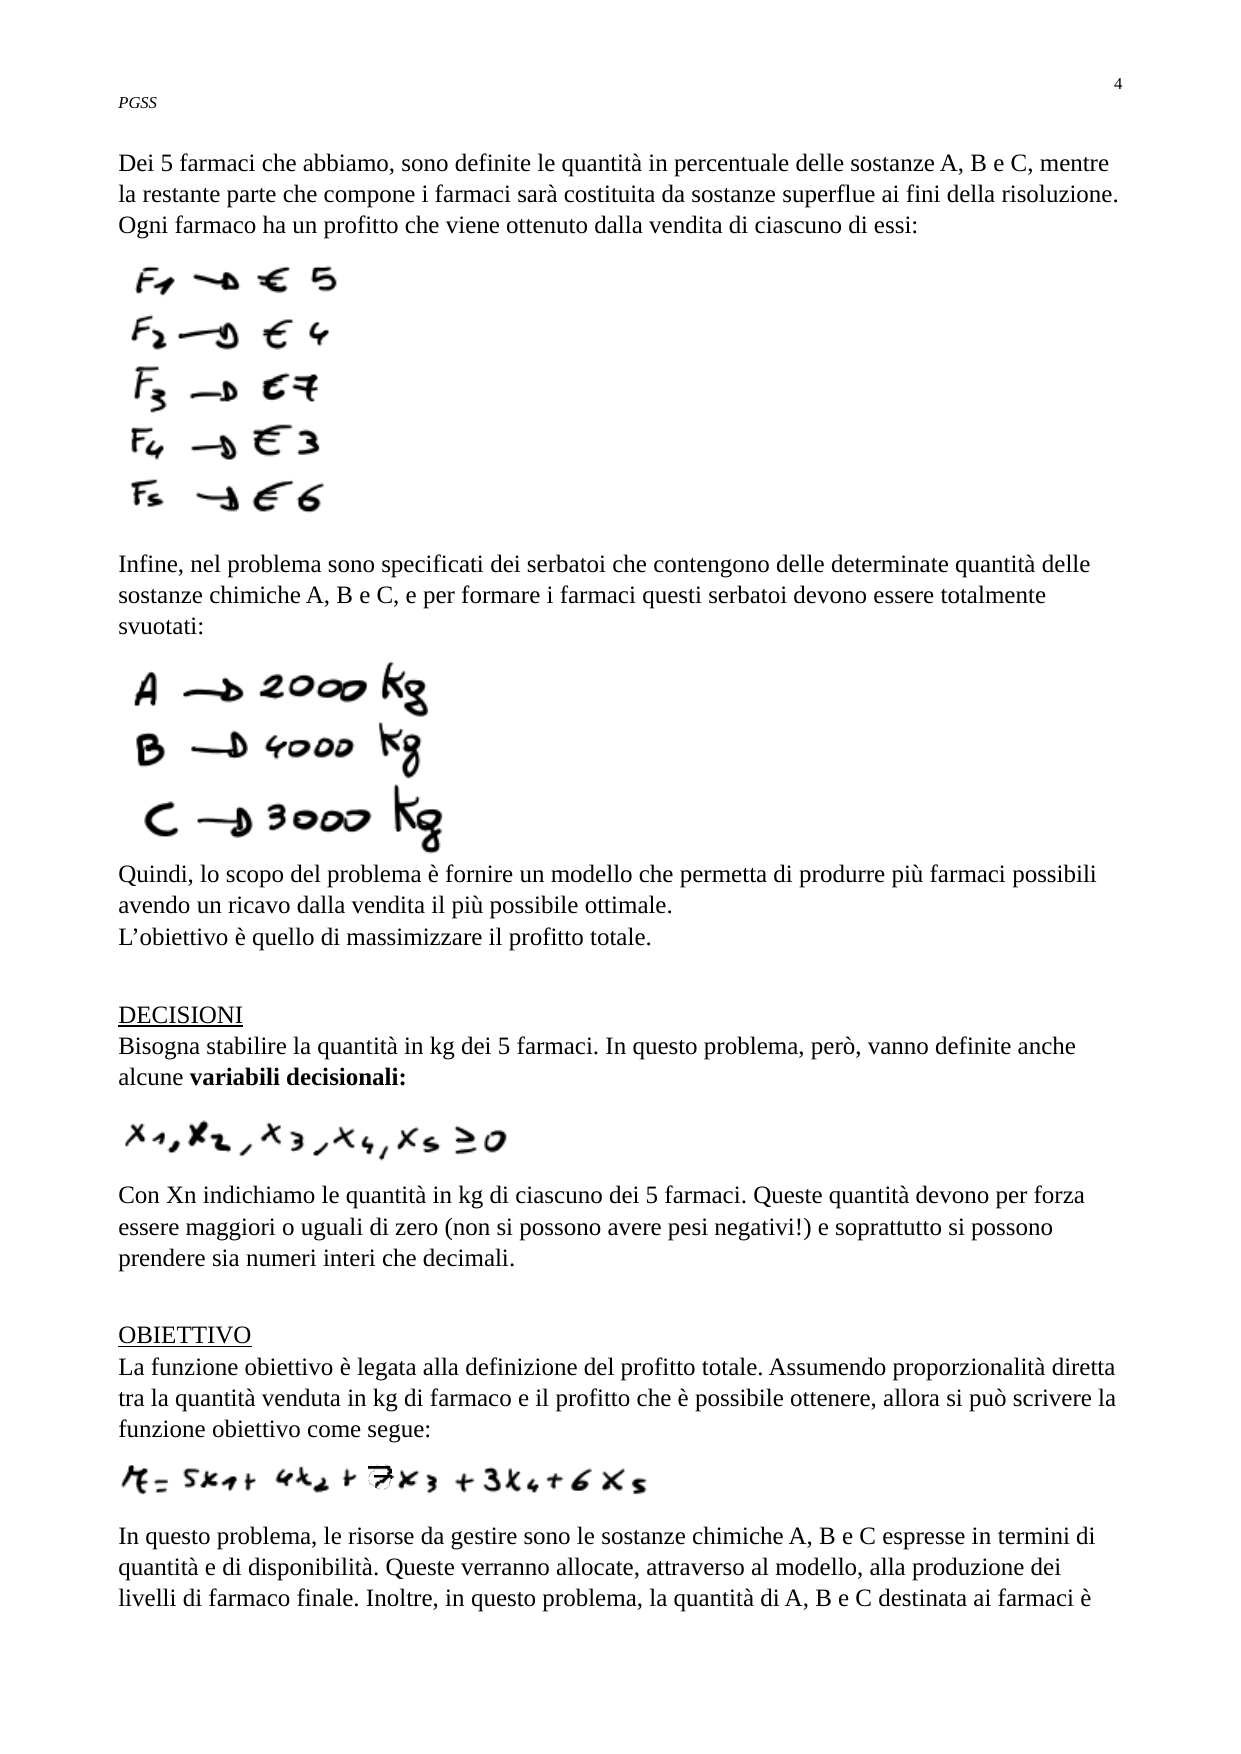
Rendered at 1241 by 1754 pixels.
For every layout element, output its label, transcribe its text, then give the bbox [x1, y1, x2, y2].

text Quindi, lo scopo del problema è fornire un modello che permetta di produrre più farmaci possibili avendo un ricavo dalla vendita il più possibile ottimale. L’obiettivo è quello di massimizzare il profitto totale. [118, 859, 1122, 950]
text Dei 5 farmaci che abbiamo, sono definite le quantità in percentuale delle sostanze A, B e C, mentre la restante parte che compone i farmaci sarà costituita da sostanze superflue ai fini della risoluzione. Ogni farmaco ha un profitto che viene ottenuto dalla vendita di ciascuno di essi: [118, 148, 1122, 238]
picture [118, 657, 472, 857]
text OBIETTIVO La funzione obiettivo è legata alla definizione del profitto totale. Assumendo proporzionalità diretta tra la quantità venduta in kg di farmaco e il profitto che è possibile ottenere, allora si può scrivere la funzione obiettivo come segue: [118, 1321, 1122, 1442]
picture [118, 1110, 533, 1162]
text Con Xn indichiamo le quantità in kg di ciascuno dei 5 farmaci. Queste quantità devono per forza essere maggiori o uguali di zero (non si possono avere pesi negativi!) e soprattutto si possono prendere sia numeri interi che decimali. [118, 1181, 1122, 1302]
picture [118, 1461, 659, 1502]
text Infine, nel problema sono specificati dei serbatoi che contengono delle determinate quantità delle sostanze chimiche A, B e C, e per formare i farmaci questi serbatoi devono essere totalmente svuotati: [118, 549, 1122, 639]
text DECISIONI Bisogna stabilire la quantità in kg dei 5 farmaci. In questo problema, però, vanno definite anche alcune variabili decisionali: [118, 969, 1122, 1091]
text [118, 1521, 1122, 1612]
picture [118, 257, 346, 521]
